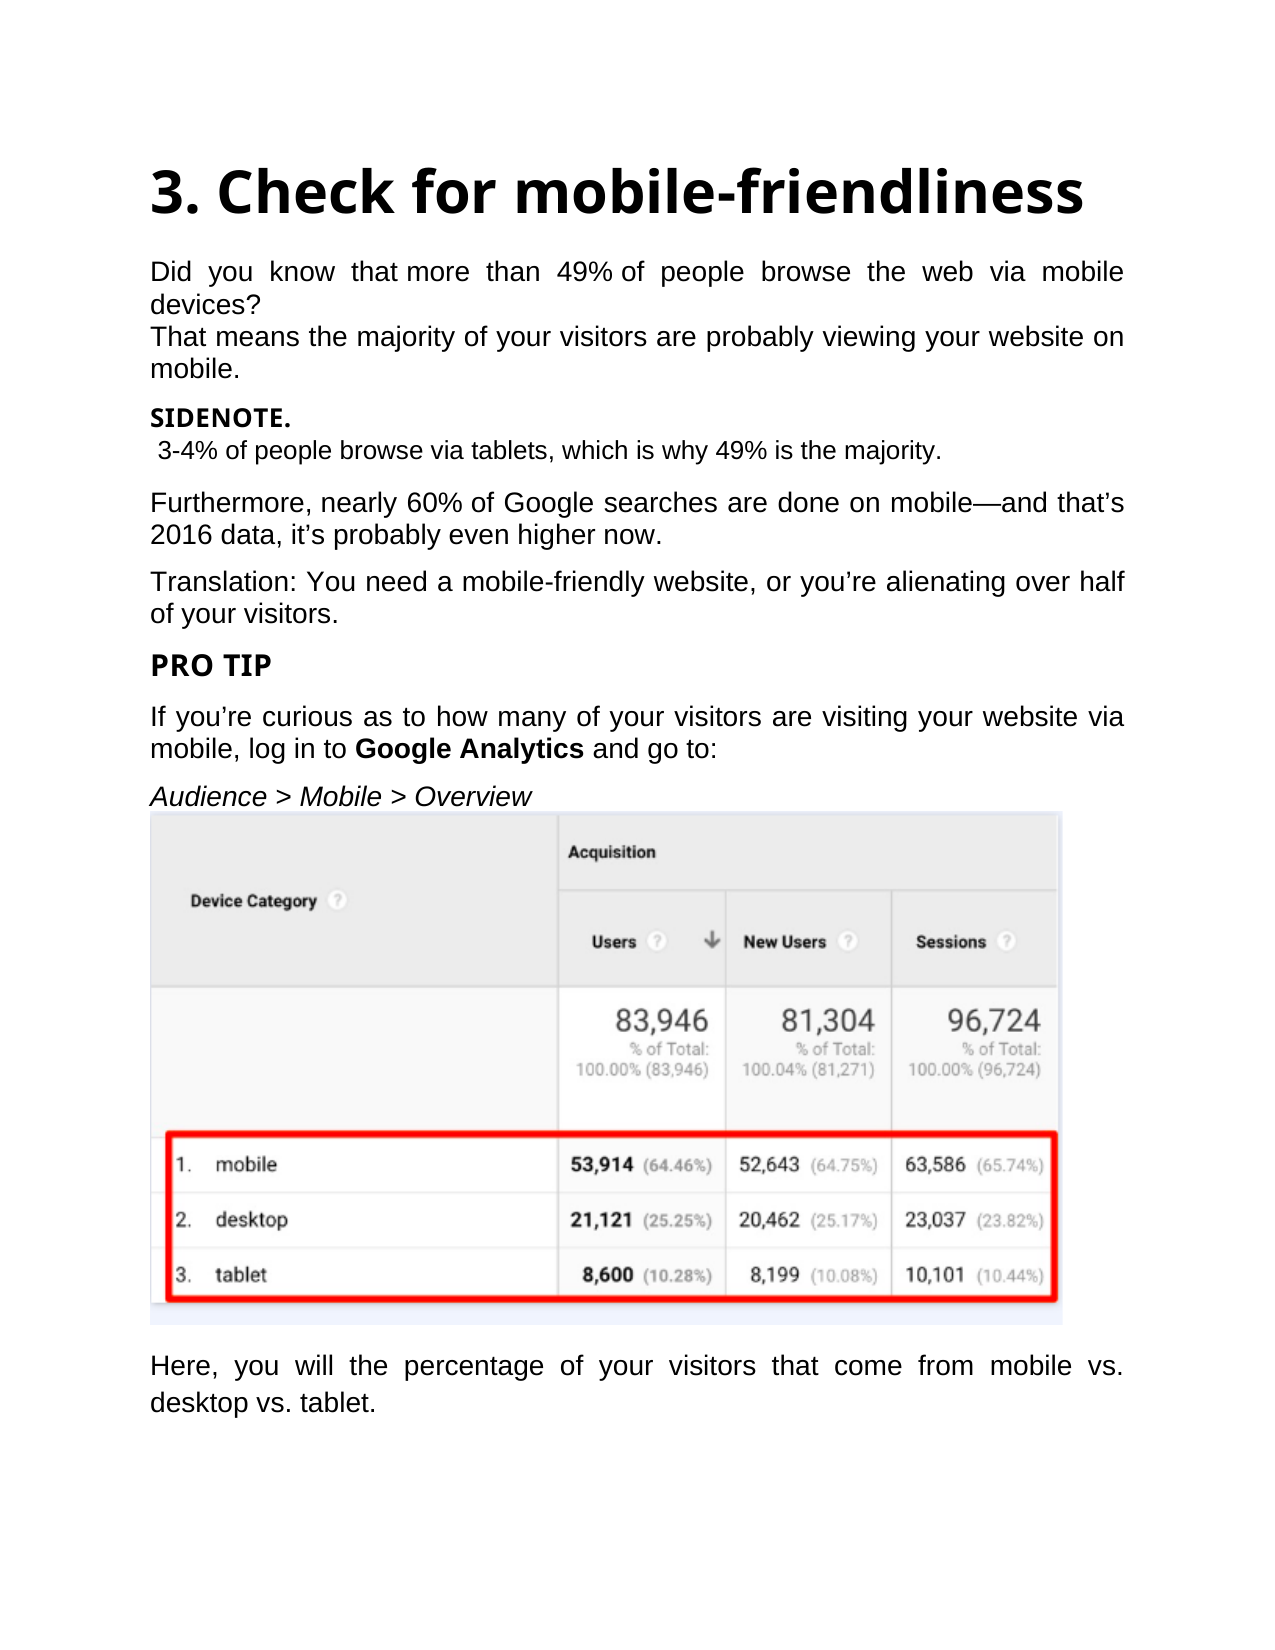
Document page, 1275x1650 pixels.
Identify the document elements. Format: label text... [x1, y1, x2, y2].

text SIDENOTE. [150, 399, 1125, 435]
text 3-4% of people browse via tablets, which is why 49% is the majority. [150, 435, 1125, 465]
text Audience > Mobile > Overview [150, 779, 1125, 812]
text PRO TIP [150, 644, 1125, 686]
picture [150, 811, 1063, 1325]
text Here, you will the percentage of your visitors that come from mobile vs. desktop vs. tablet. [150, 1349, 1125, 1419]
text Furthermore, nearly 60% of Google searches are done on mobile—and that’s 2016 data, it’s probably even higher now. [150, 486, 1125, 550]
subtitle 3. Check for mobile-friendliness [150, 150, 1125, 231]
text That means the majority of your visitors are probably viewing your website on mobile. [150, 320, 1125, 385]
text Translation: You need a mobile-friendly website, or you’re alienating over half of your visitors. [150, 565, 1125, 630]
text Did you know that more than 49% of people browse the web via mobile devices? [261, 255, 1125, 320]
text If you’re curious as to how many of your visitors are visiting your website via mobile, log in to Google Analytics and go to: [150, 700, 1125, 765]
